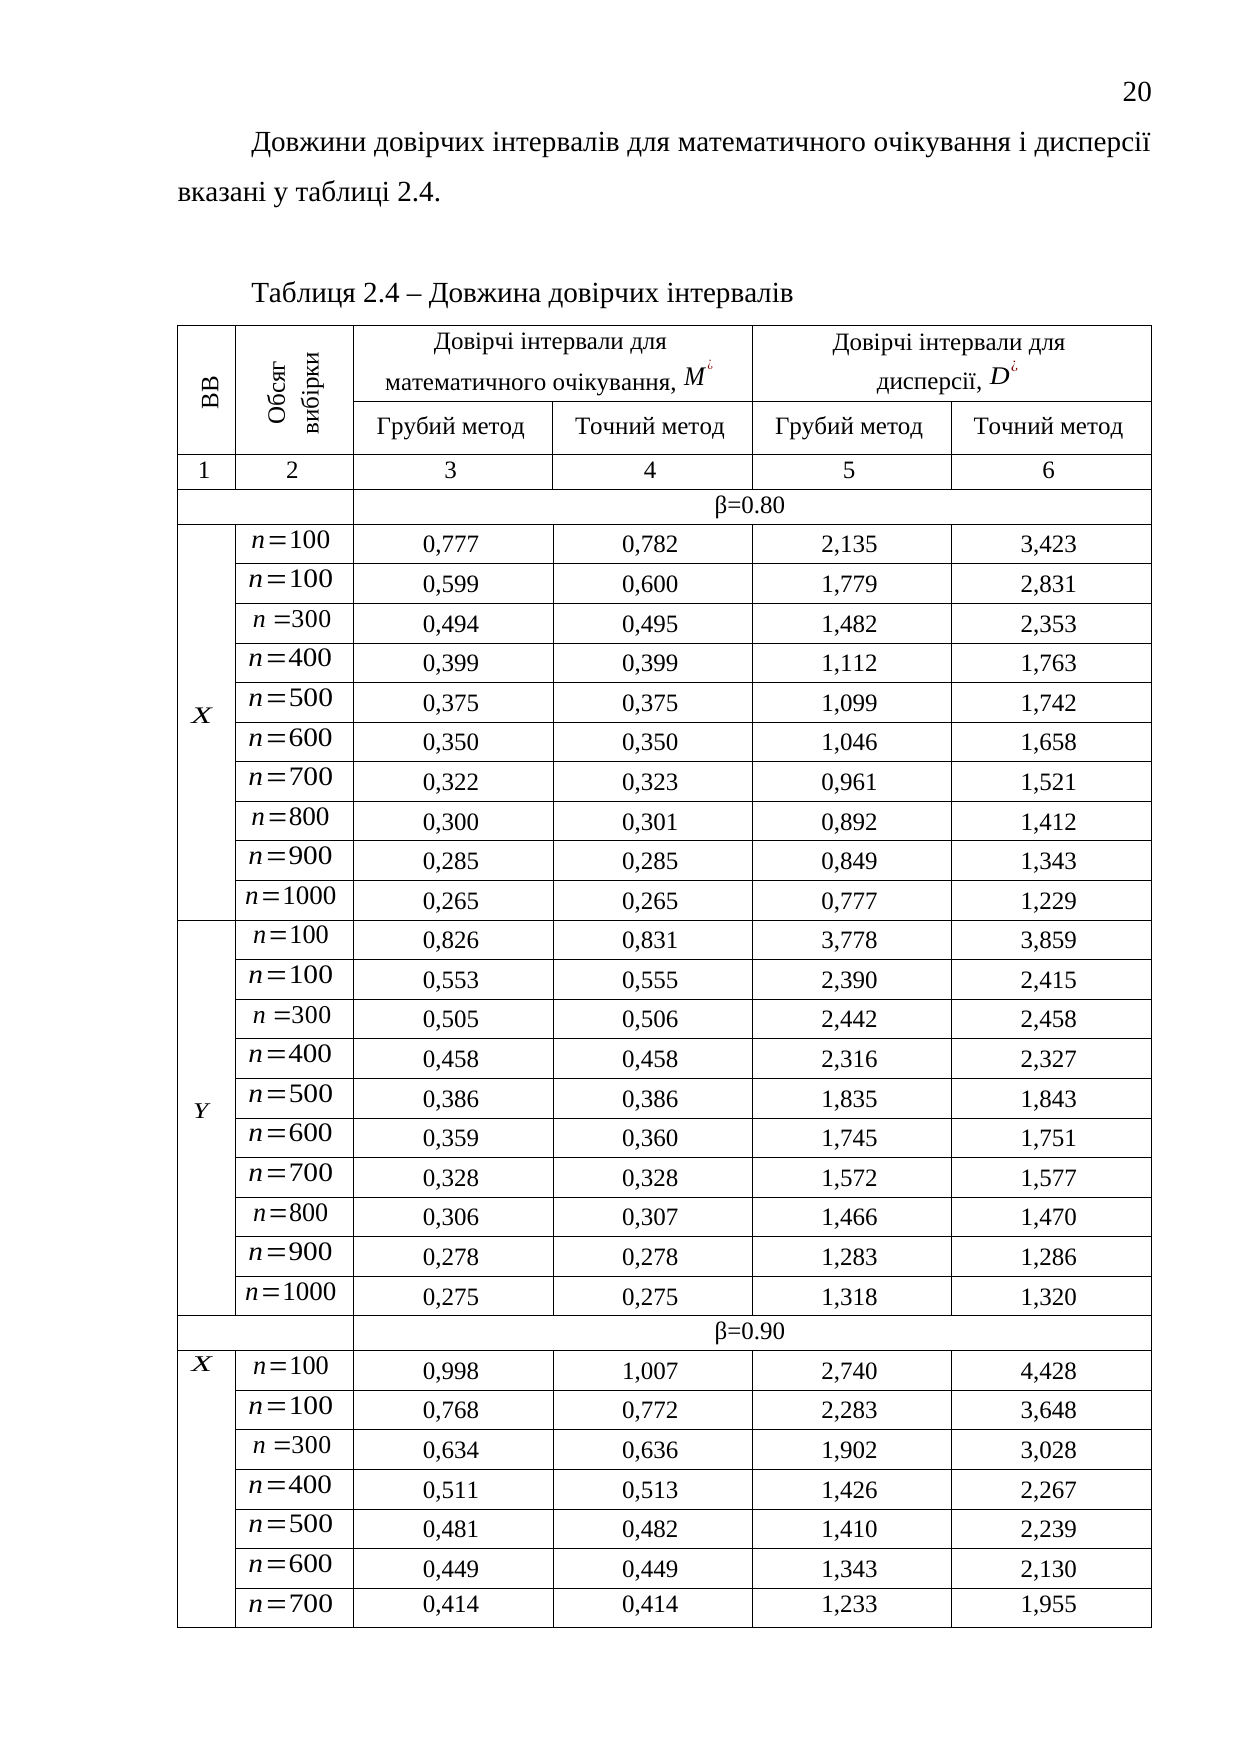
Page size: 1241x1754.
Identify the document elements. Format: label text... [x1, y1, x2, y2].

table_cell 0,275 [354, 1277, 553, 1315]
table_cell 2,283 [753, 1391, 951, 1429]
table_cell 2 [236, 455, 353, 489]
table_cell 0,772 [554, 1391, 752, 1429]
table_cell 0,414 [354, 1589, 553, 1627]
table_cell [236, 525, 353, 563]
table_cell 2,442 [753, 1000, 951, 1038]
table_cell 2,831 [952, 564, 1151, 603]
table_cell [236, 564, 353, 603]
table_cell 1,229 [952, 881, 1151, 919]
table_cell 0,634 [354, 1430, 553, 1469]
table_cell 3,648 [952, 1391, 1151, 1429]
table_cell 1,412 [952, 802, 1151, 840]
table_cell 0,961 [753, 762, 951, 801]
table_cell 0,768 [354, 1391, 553, 1429]
table_cell 0,359 [354, 1119, 553, 1157]
table_cell 1,470 [952, 1198, 1151, 1236]
table_cell [178, 490, 353, 524]
table_cell 0,449 [554, 1549, 752, 1588]
table_cell 3,423 [952, 525, 1151, 563]
table_cell 1,835 [753, 1079, 951, 1117]
table_header Довірчі інтервали для математичного очікування, [354, 326, 752, 401]
table_cell 0,301 [554, 802, 752, 840]
table_cell 1,751 [952, 1119, 1151, 1157]
table_cell Точний метод [952, 402, 1151, 454]
table_cell 0,323 [554, 762, 752, 801]
table_cell β=0.90 [354, 1316, 1151, 1350]
table_cell 0,386 [554, 1079, 752, 1117]
table_cell 5 [753, 455, 951, 489]
table_cell 1,658 [952, 723, 1151, 761]
table_cell 1,320 [952, 1277, 1151, 1315]
table_cell 0,481 [354, 1510, 553, 1548]
table_cell 3 [354, 455, 552, 489]
table_cell 0,360 [554, 1119, 752, 1157]
table_cell [236, 921, 353, 959]
table_cell 0,307 [554, 1198, 752, 1236]
table_cell 0,513 [554, 1470, 752, 1508]
table_cell [178, 525, 235, 919]
table_cell Грубий метод [354, 402, 552, 454]
table_cell 2,740 [753, 1351, 951, 1390]
table_cell 0,782 [554, 525, 752, 563]
table_cell 4 [553, 455, 752, 489]
table_cell [236, 762, 353, 801]
table_header Довірчі інтервали для дисперсії, [753, 326, 1151, 401]
table_cell [236, 723, 353, 761]
table_cell 2,327 [952, 1039, 1151, 1078]
table_cell [236, 644, 353, 682]
table_cell 1,343 [753, 1549, 951, 1588]
table_cell 0,265 [554, 881, 752, 919]
table_cell 0,449 [354, 1549, 553, 1588]
table_cell [236, 1510, 353, 1548]
table_cell [236, 881, 353, 919]
text Таблиця 2.4 – Довжина довірчих інтервалів [177, 275, 1152, 308]
table_cell 0,375 [554, 683, 752, 722]
table_cell [236, 1237, 353, 1276]
table_cell [236, 1119, 353, 1157]
table_cell 1,955 [952, 1589, 1151, 1627]
table_cell [236, 1351, 353, 1390]
table_cell 0,399 [554, 644, 752, 682]
table_cell 1,745 [753, 1119, 951, 1157]
table_cell [236, 1430, 353, 1469]
table_cell [236, 1589, 353, 1627]
table_cell 1,902 [753, 1430, 951, 1469]
table_cell 1,283 [753, 1237, 951, 1276]
table_cell 0,265 [354, 881, 553, 919]
table_cell [236, 1039, 353, 1078]
table_header ВВ [178, 326, 235, 454]
table_cell 2,135 [753, 525, 951, 563]
table_cell 0,482 [554, 1510, 752, 1548]
table_cell [236, 1470, 353, 1508]
table_cell 0,495 [554, 604, 752, 642]
table_cell 1,046 [753, 723, 951, 761]
table_cell 0,375 [354, 683, 553, 722]
table_cell 0,414 [554, 1589, 752, 1627]
table_cell 0,285 [354, 841, 553, 880]
table_cell 4,428 [952, 1351, 1151, 1390]
table_cell 0,600 [554, 564, 752, 603]
table_cell 0,892 [753, 802, 951, 840]
table_cell 0,278 [354, 1237, 553, 1276]
table_cell [178, 1316, 353, 1350]
table_header Обсяг вибірки [236, 326, 353, 454]
table_cell 0,849 [753, 841, 951, 880]
table_cell 2,130 [952, 1549, 1151, 1588]
table_cell 0,505 [354, 1000, 553, 1038]
table_cell 1,763 [952, 644, 1151, 682]
table_cell 1,426 [753, 1470, 951, 1508]
table_cell 0,998 [354, 1351, 553, 1390]
table_cell 3,778 [753, 921, 951, 959]
table_cell [236, 1277, 353, 1315]
table_cell 2,390 [753, 960, 951, 999]
table_cell β=0.80 [354, 490, 1151, 524]
table_cell 6 [952, 455, 1151, 489]
table_cell [236, 683, 353, 722]
table_cell 0,285 [554, 841, 752, 880]
table_cell 0,553 [354, 960, 553, 999]
table_cell 1,343 [952, 841, 1151, 880]
table_cell 0,350 [354, 723, 553, 761]
table_cell 0,328 [554, 1158, 752, 1197]
table_cell 0,777 [753, 881, 951, 919]
table_cell [236, 1158, 353, 1197]
table_cell 0,777 [354, 525, 553, 563]
table_cell [236, 1079, 353, 1117]
table_cell 1,410 [753, 1510, 951, 1548]
table_cell 0,399 [354, 644, 553, 682]
table_cell 0,386 [354, 1079, 553, 1117]
table_cell 0,555 [554, 960, 752, 999]
table_cell 0,306 [354, 1198, 553, 1236]
table_cell 1,779 [753, 564, 951, 603]
table_cell 1,466 [753, 1198, 951, 1236]
table_cell 1,112 [753, 644, 951, 682]
table_cell 2,267 [952, 1470, 1151, 1508]
table_cell 2,353 [952, 604, 1151, 642]
table_cell [236, 960, 353, 999]
table_cell 1,482 [753, 604, 951, 642]
table_cell 0,322 [354, 762, 553, 801]
table_cell 2,316 [753, 1039, 951, 1078]
table_cell 1,318 [753, 1277, 951, 1315]
table_cell 2,239 [952, 1510, 1151, 1548]
table_cell 0,300 [354, 802, 553, 840]
table_cell [236, 1391, 353, 1429]
table_cell 0,826 [354, 921, 553, 959]
table_cell 1,233 [753, 1589, 951, 1627]
table_cell 0,458 [354, 1039, 553, 1078]
table_cell 0,328 [354, 1158, 553, 1197]
table_cell 2,458 [952, 1000, 1151, 1038]
table_cell Грубий метод [753, 402, 951, 454]
table_cell 0,599 [354, 564, 553, 603]
table_cell 1,572 [753, 1158, 951, 1197]
text Довжини довірчих інтервалів для математичного очікування і дисперсії вказані у таблиці 2.4. [177, 124, 1152, 208]
table_cell 1,521 [952, 762, 1151, 801]
table_cell 1 [178, 455, 235, 489]
table_cell 1,099 [753, 683, 951, 722]
table_cell 1,742 [952, 683, 1151, 722]
table_cell 0,494 [354, 604, 553, 642]
table_cell 2,415 [952, 960, 1151, 999]
table_cell 3,859 [952, 921, 1151, 959]
table_cell 0,636 [554, 1430, 752, 1469]
table_cell 0,511 [354, 1470, 553, 1508]
table_cell 0,275 [554, 1277, 752, 1315]
table_cell [236, 1549, 353, 1588]
table_cell [236, 1198, 353, 1236]
table_cell [236, 802, 353, 840]
table_cell 0,458 [554, 1039, 752, 1078]
table_cell Точний метод [553, 402, 752, 454]
table_cell 0,278 [554, 1237, 752, 1276]
table_cell 1,843 [952, 1079, 1151, 1117]
table_cell [236, 604, 353, 642]
table_cell 0,831 [554, 921, 752, 959]
table_cell 1,577 [952, 1158, 1151, 1197]
table_cell [178, 921, 235, 1315]
table_cell [236, 841, 353, 880]
table_cell 0,350 [554, 723, 752, 761]
table_cell 1,286 [952, 1237, 1151, 1276]
table_cell 1,007 [554, 1351, 752, 1390]
table_cell 3,028 [952, 1430, 1151, 1469]
table_cell [236, 1000, 353, 1038]
table_cell [178, 1351, 235, 1627]
table_cell 0,506 [554, 1000, 752, 1038]
